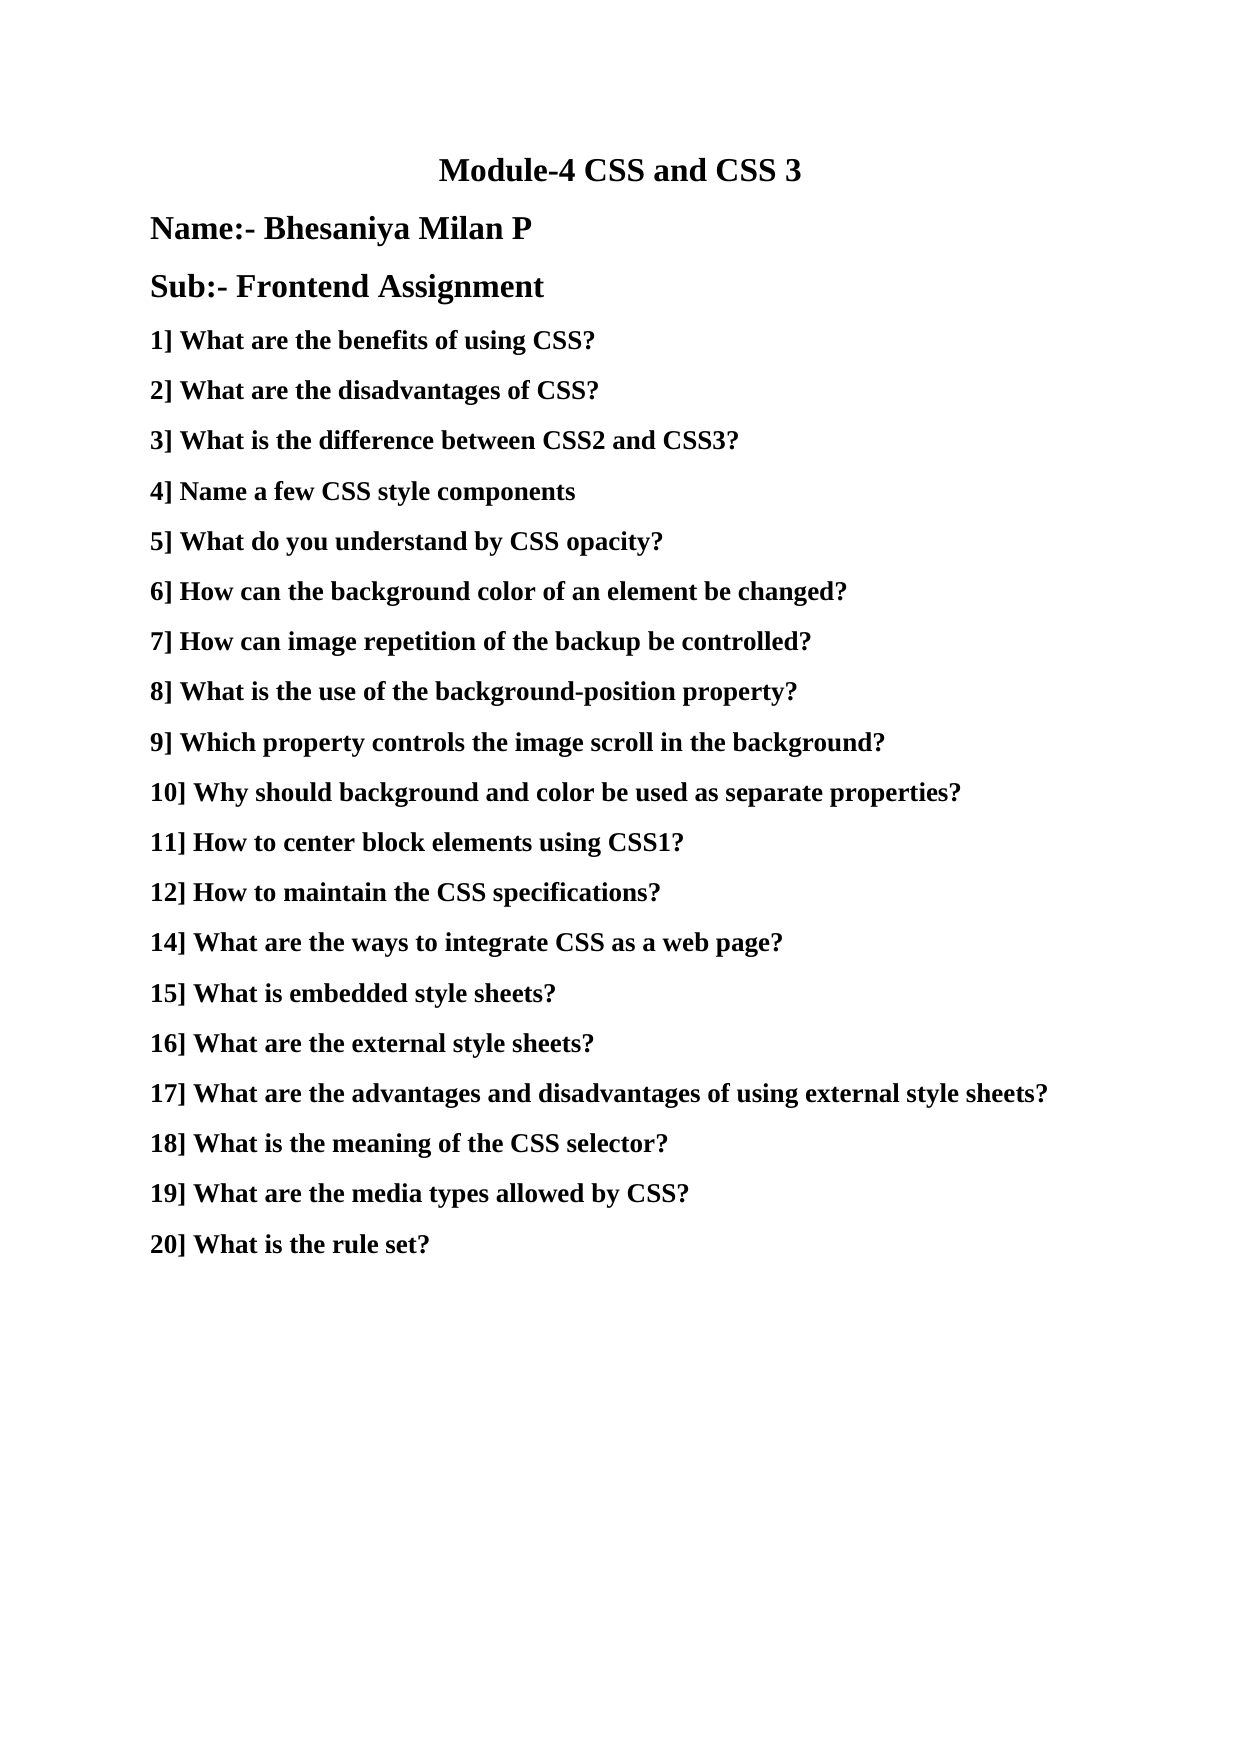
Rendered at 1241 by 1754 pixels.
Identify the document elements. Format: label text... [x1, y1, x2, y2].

text 17] What are the advantages and disadvantages of using external style sheets? [150, 1077, 1090, 1108]
text 4] Name a few CSS style components [150, 475, 1090, 506]
text 7] How can image repetition of the backup be controlled? [150, 625, 1090, 656]
text 1] What are the benefits of using CSS? [150, 324, 1090, 355]
text 15] What is embedded style sheets? [150, 977, 1090, 1008]
text 9] Which property controls the image scroll in the background? [150, 726, 1090, 757]
text 2] What are the disadvantages of CSS? [150, 374, 1090, 405]
text 19] What are the media types allowed by CSS? [150, 1178, 1090, 1209]
text Sub:- Frontend Assignment [150, 266, 1090, 304]
text 18] What is the meaning of the CSS selector? [150, 1127, 1090, 1158]
text Name:- Bhesaniya Milan P [150, 208, 1090, 246]
text 11] How to center block elements using CSS1? [150, 826, 1090, 857]
text Module-4 CSS and CSS 3 [150, 150, 1090, 188]
text 5] What do you understand by CSS opacity? [150, 525, 1090, 556]
text 12] How to maintain the CSS specifications? [150, 876, 1090, 907]
text 20] What is the rule set? [150, 1228, 1090, 1259]
text 3] What is the difference between CSS2 and CSS3? [150, 424, 1090, 456]
text 6] How can the background color of an element be changed? [150, 575, 1090, 606]
text 8] What is the use of the background-position property? [150, 676, 1090, 707]
text 16] What are the external style sheets? [150, 1027, 1090, 1058]
text 10] Why should background and color be used as separate properties? [150, 776, 1090, 807]
text 14] What are the ways to integrate CSS as a web page? [150, 927, 1090, 958]
